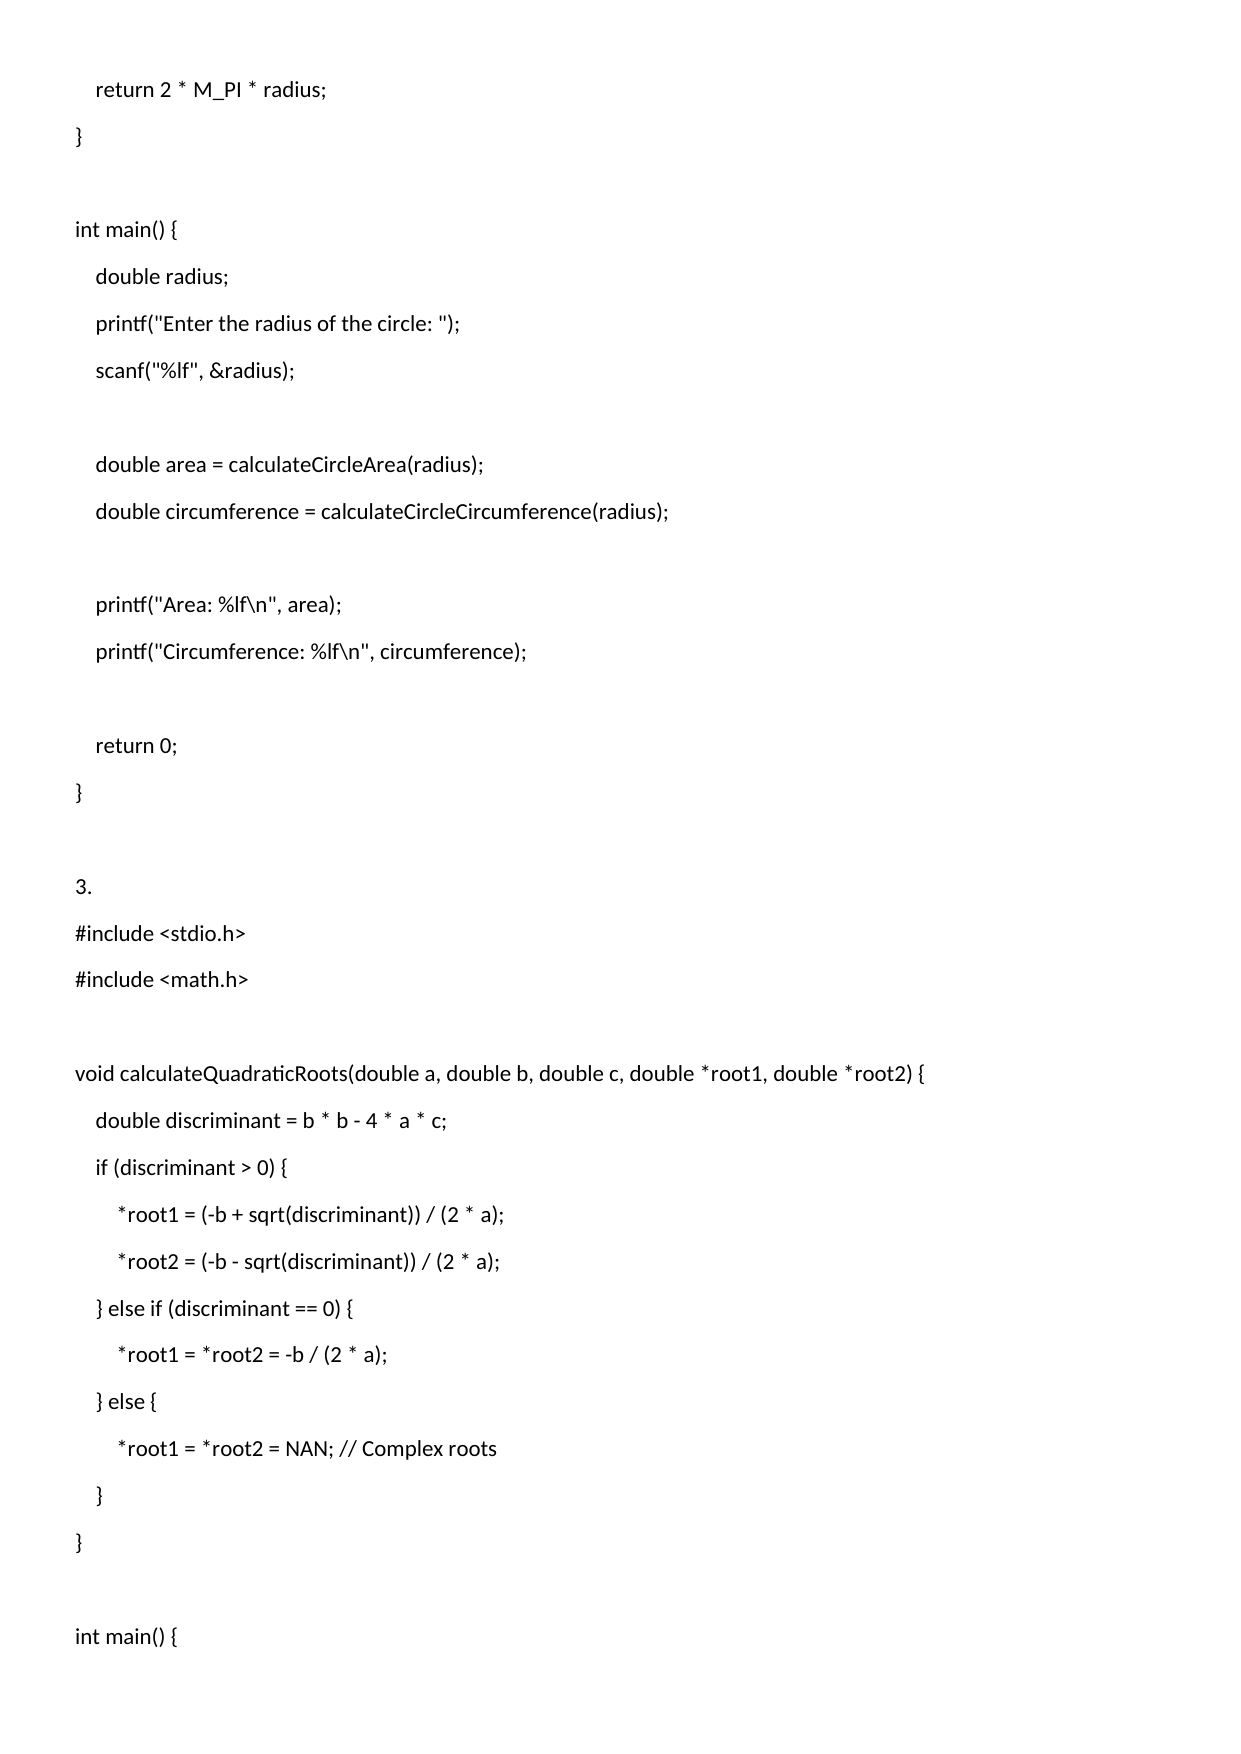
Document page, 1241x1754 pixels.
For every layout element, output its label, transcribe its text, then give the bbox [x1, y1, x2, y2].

text *root1 = (-b + sqrt(discriminant)) / (2 * a); [75, 1200, 1165, 1228]
text double circumference = calculateCircleCircumference(radius); [75, 497, 1165, 525]
text return 0; [75, 731, 1165, 759]
text } [75, 1481, 1165, 1509]
text int main() { [75, 1622, 1165, 1650]
text #include <math.h> [75, 966, 1165, 994]
text *root1 = *root2 = -b / (2 * a); [75, 1341, 1165, 1369]
text double radius; [75, 262, 1165, 291]
text printf("Circumference: %lf\n", circumference); [75, 637, 1165, 666]
text void calculateQuadraticRoots(double a, double b, double c, double *root1, double *root2) { [75, 1059, 1165, 1087]
text printf("Enter the radius of the circle: "); [75, 309, 1165, 337]
text *root1 = *root2 = NAN; // Complex roots [75, 1434, 1165, 1462]
text double discriminant = b * b - 4 * a * c; [75, 1106, 1165, 1134]
text *root2 = (-b - sqrt(discriminant)) / (2 * a); [75, 1247, 1165, 1275]
text printf("Area: %lf\n", area); [75, 591, 1165, 619]
text } [75, 778, 1165, 806]
text #include <stdio.h> [75, 919, 1165, 947]
text double area = calculateCircleArea(radius); [75, 450, 1165, 478]
text } else if (discriminant == 0) { [75, 1294, 1165, 1322]
text scanf("%lf", &radius); [75, 356, 1165, 384]
text return 2 * M_PI * radius; [75, 75, 1165, 103]
text } else { [75, 1387, 1165, 1416]
text } [75, 1528, 1165, 1556]
text } [75, 122, 1165, 150]
text 3. [75, 872, 1165, 900]
text if (discriminant > 0) { [75, 1153, 1165, 1181]
text int main() { [75, 216, 1165, 244]
